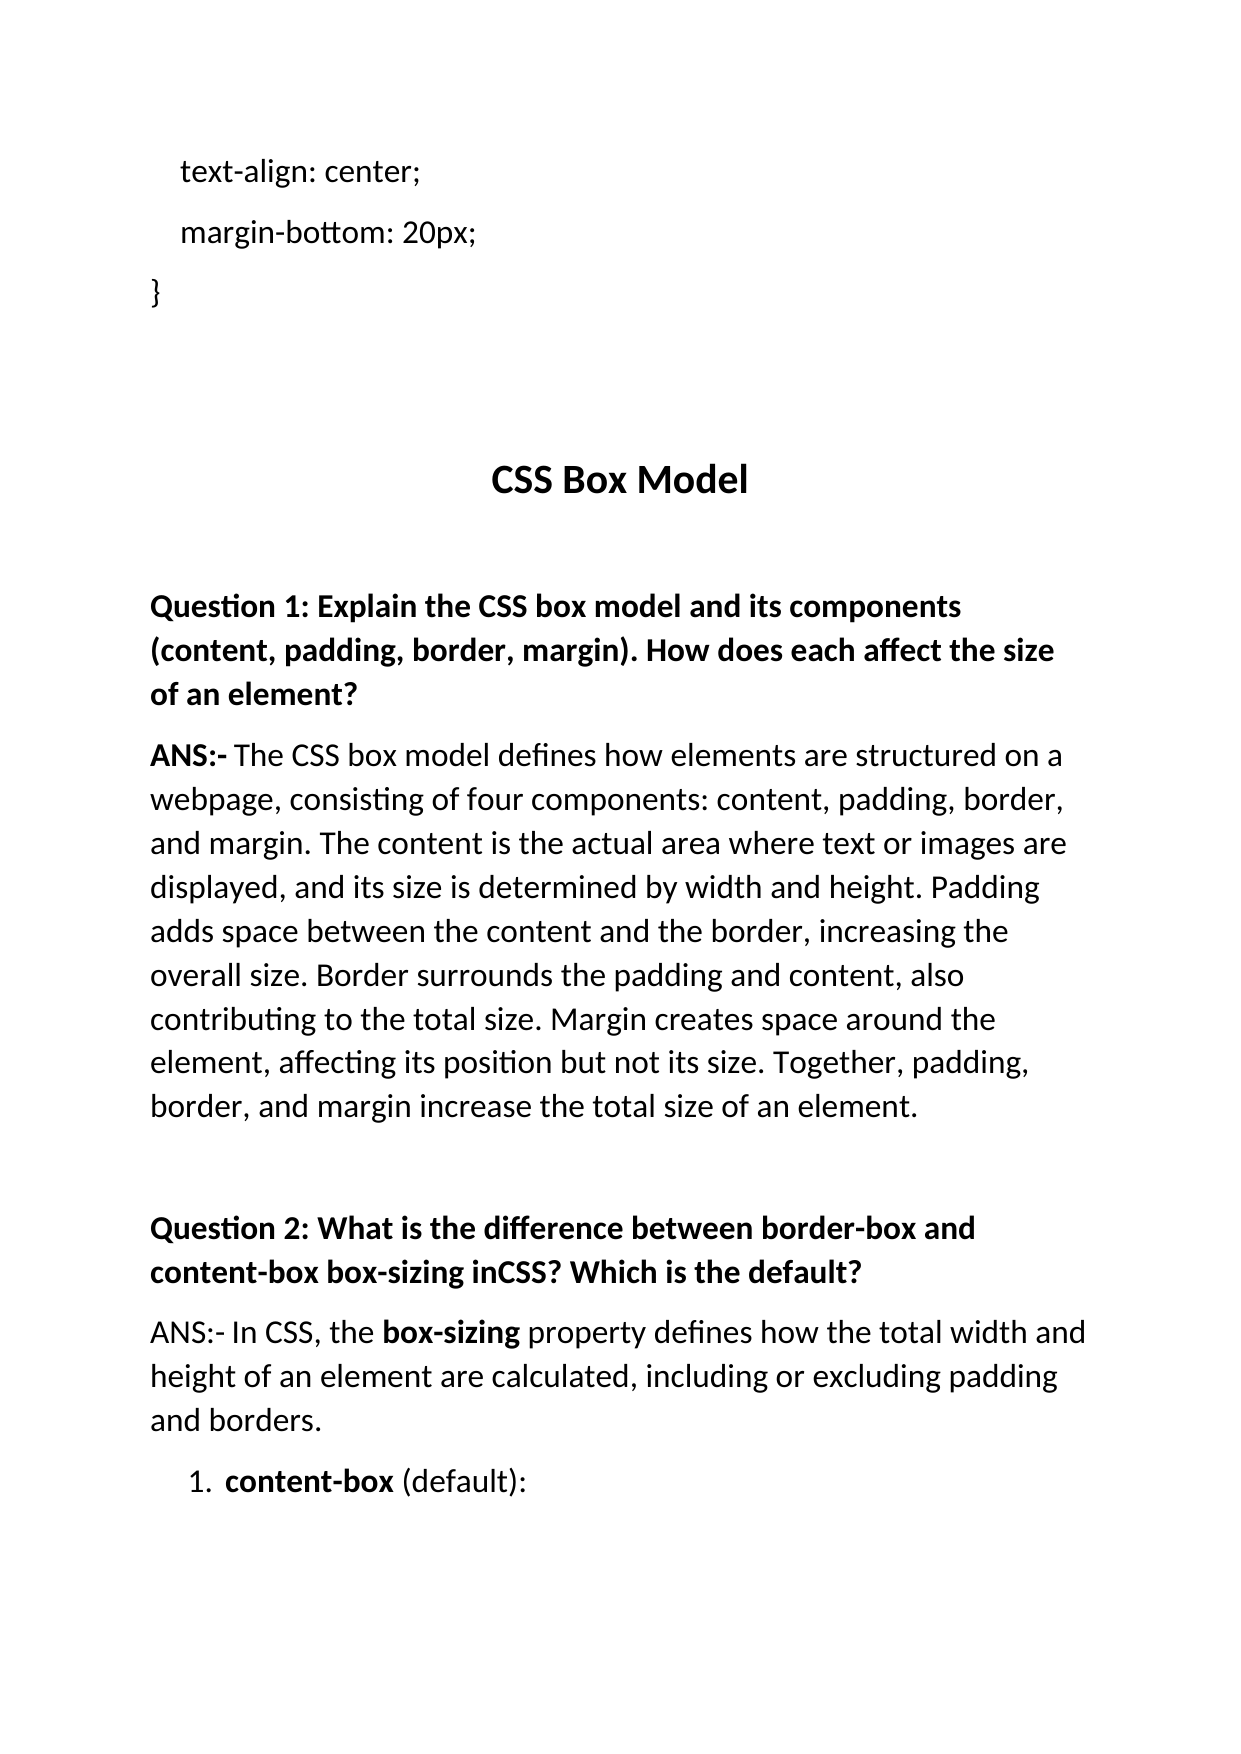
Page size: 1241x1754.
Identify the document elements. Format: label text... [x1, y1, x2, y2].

text text-align: center; [150, 150, 1090, 191]
text ANS:- In CSS, the box-sizing property defines how the total width and height of an element are calculated, including or excluding padding and borders. [150, 1311, 1090, 1440]
text CSS Box Model [150, 453, 1090, 504]
text margin-bottom: 20px; [150, 211, 1090, 251]
list content-box (default): [187, 1460, 1090, 1501]
text Question 1: Explain the CSS box model and its components (content, padding, border, margin). How does each affect the size of an element? [150, 585, 1090, 714]
text Question 2: What is the difference between border-box and content-box box-sizing inCSS? Which is the default? [150, 1207, 1090, 1291]
text ANS:- The CSS box model defines how elements are structured on a webpage, consisting of four components: content, padding, border, and margin. The content is the actual area where text or images are displayed, and its size is determined by width and height. Padding adds space between the content and the border, increasing the overall size. Border surrounds the padding and content, also contributing to the total size. Margin creates space around the element, affecting its position but not its size. Together, padding, border, and margin increase the total size of an element. [150, 734, 1090, 1126]
text } [150, 271, 1090, 312]
